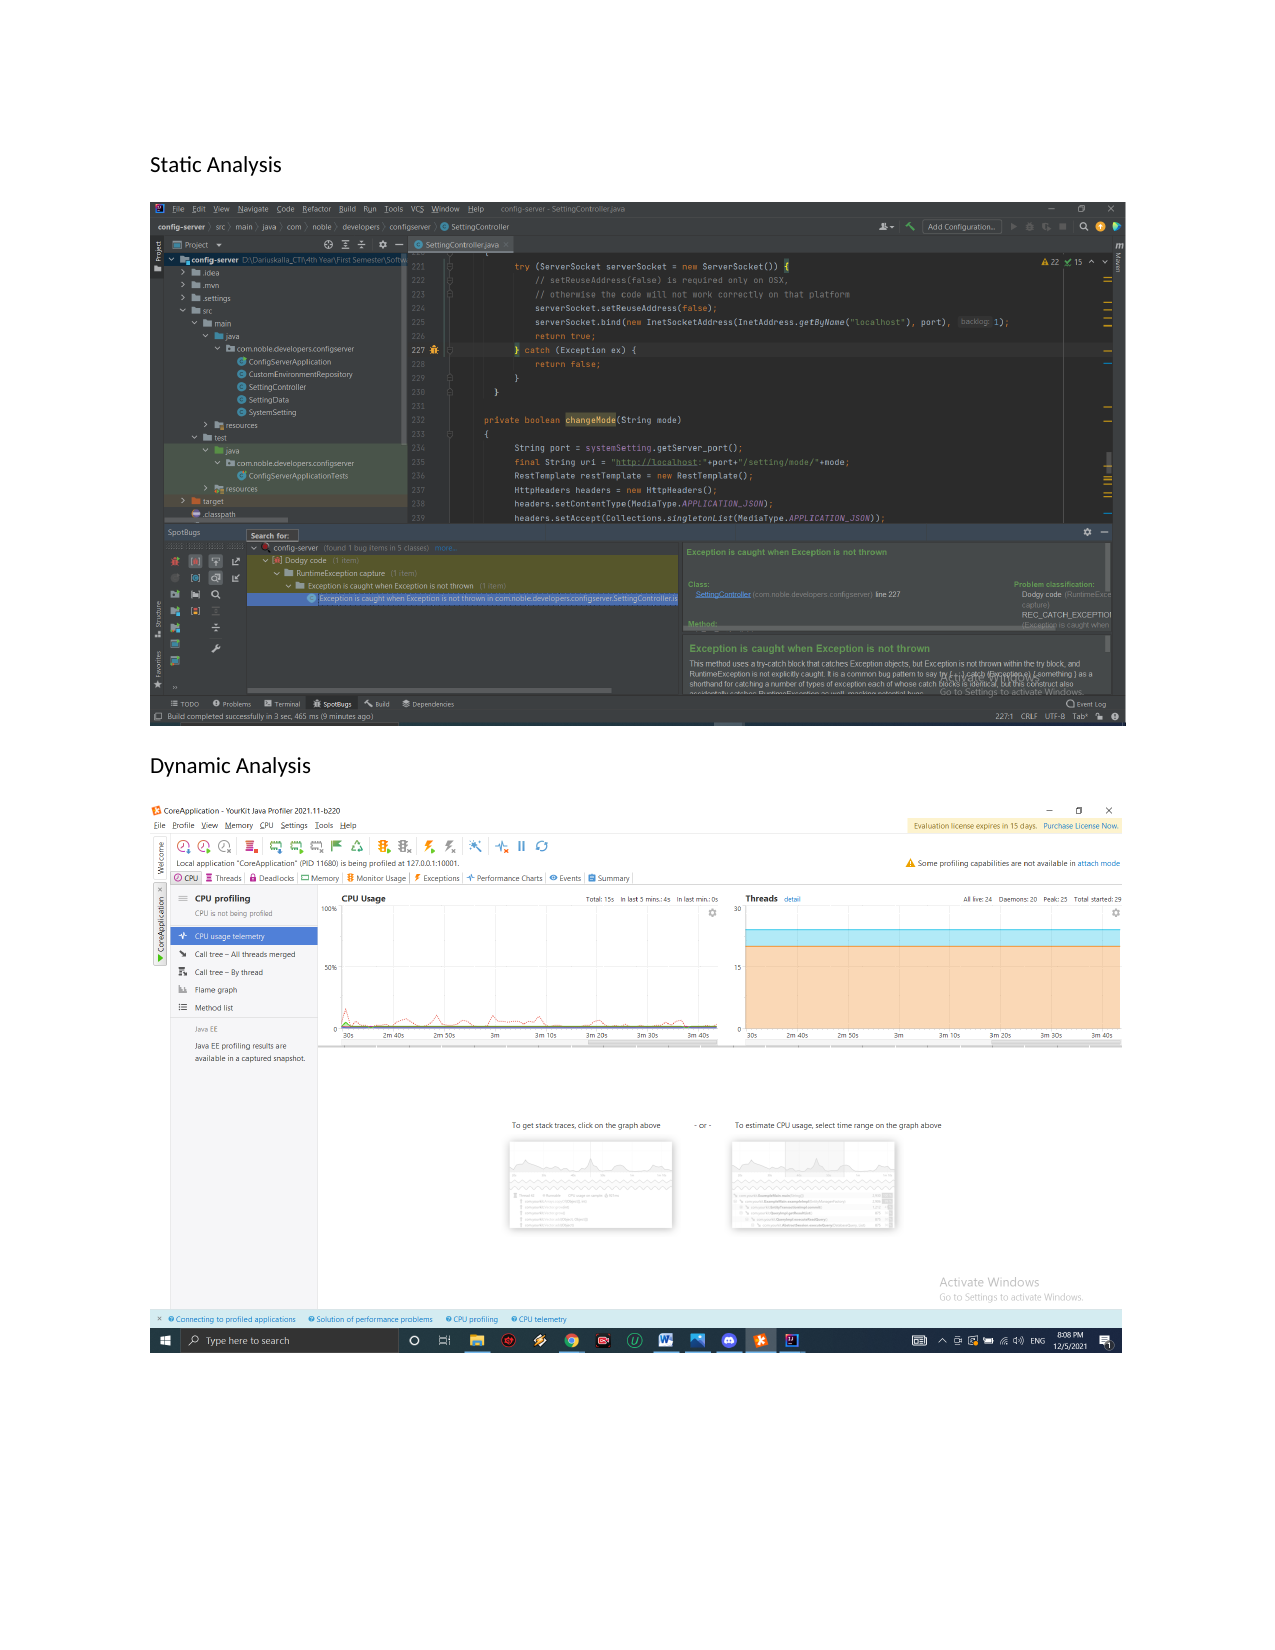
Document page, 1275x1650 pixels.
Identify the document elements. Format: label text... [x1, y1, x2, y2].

text Static Analysis [150, 150, 1125, 178]
picture [150, 202, 1126, 726]
text Dynamic Analysis [150, 751, 1125, 779]
picture [150, 803, 1122, 1353]
